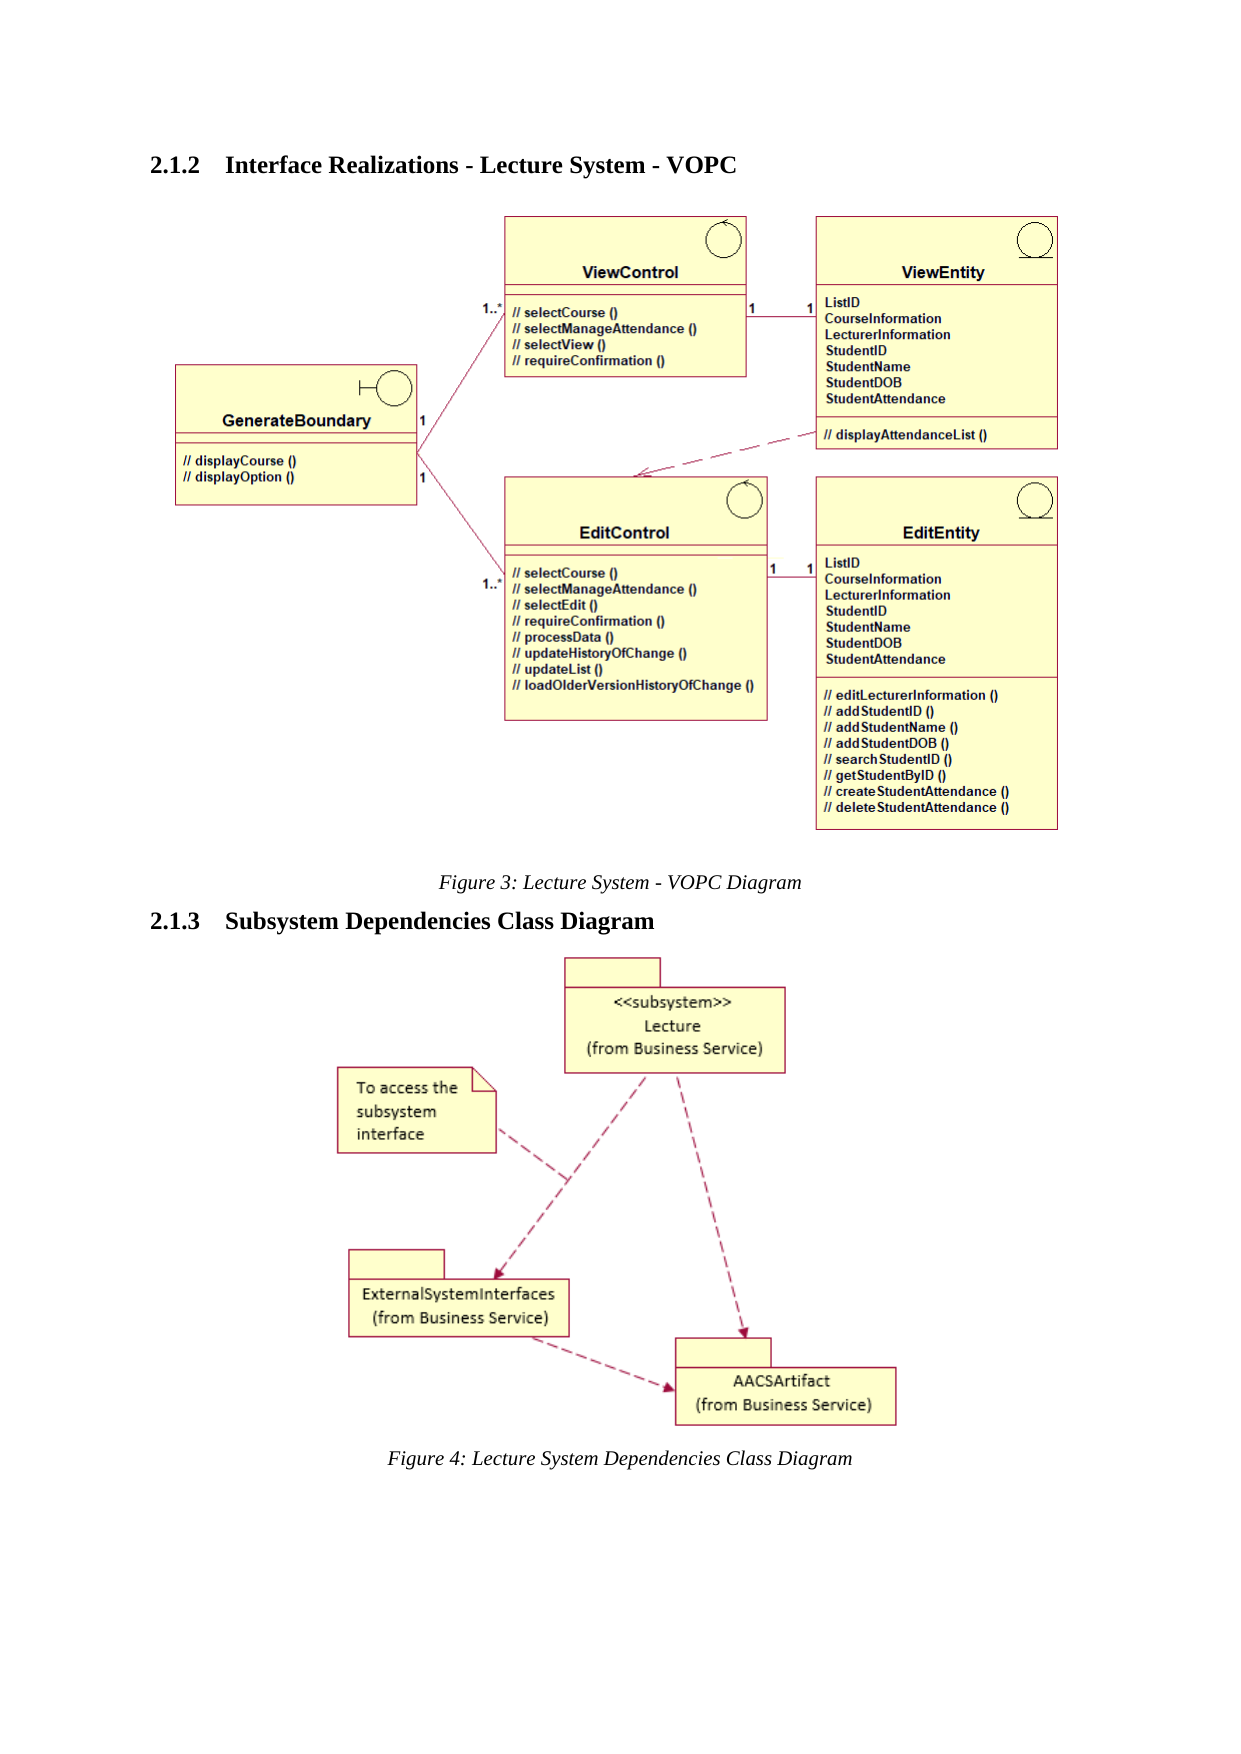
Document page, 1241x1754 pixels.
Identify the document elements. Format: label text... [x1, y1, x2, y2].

picture [150, 193, 1091, 854]
text Figure 3: Lecture System - VOPC Diagram [150, 870, 1090, 894]
text Figure 4: Lecture System Dependencies Class Diagram [150, 1446, 1090, 1470]
text 2.1.3 Subsystem Dependencies Class Diagram [150, 906, 1090, 935]
picture [333, 949, 908, 1433]
text 2.1.2 Interface Realizations - Lecture System - VOPC [150, 150, 1090, 179]
